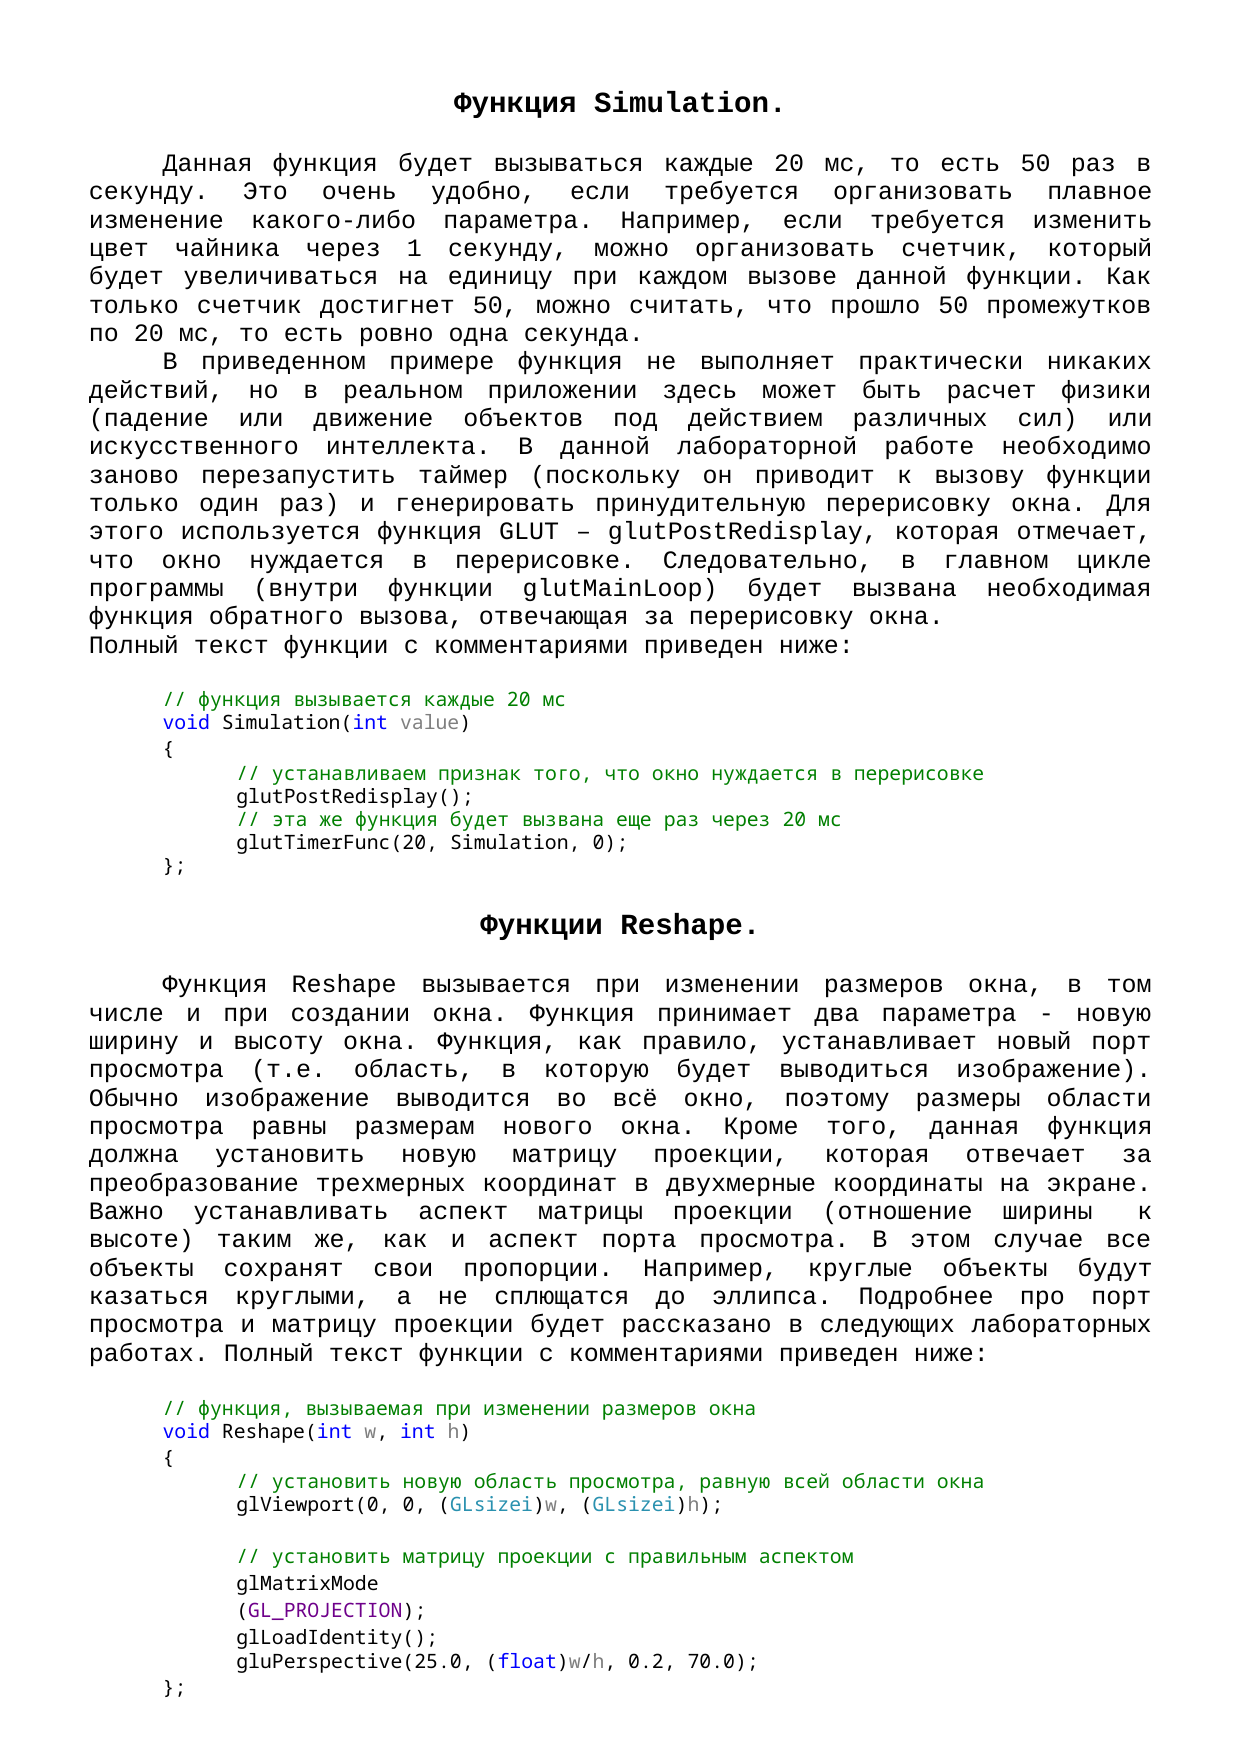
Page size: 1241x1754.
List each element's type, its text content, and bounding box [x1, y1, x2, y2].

text // установить новую область просмотра, равную всей области окна [236, 1470, 1176, 1493]
subtitle Функция Simulation. [232, 88, 1008, 122]
text glutPostRedisplay(); [236, 785, 1176, 808]
text // эта же функция будет вызвана еще раз через 20 мс [236, 808, 1176, 831]
text Функция Reshape вызывается при изменении размеров окна, в том числе и при создании окна. Функция принимает два параметра - новую ширину и высоту окна. Функция, как правило, устанавливает новый порт просмотра (т.е. область, в которую будет выводиться изображение). Обычно изображение выводится во всё окно, поэтому размеры области просмотра равны размерам нового окна. Кроме того, данная функция должна установить новую матрицу проекции, которая отвечает за преобразование трехмерных координат в двухмерные координаты на экране. Важно устанавливать аспект матрицы проекции (отношение ширины к высоте) таким же, как и аспект порта просмотра. В этом случае все объекты сохранят свои пропорции. Например, круглые объекты будут казаться круглыми, а не сплющатся до эллипса. Подробнее про порт просмотра и матрицу проекции будет рассказано в следующих лабораторных работах. Полный текст функции с комментариями приведен ниже: [88, 972, 1152, 1369]
text glutTimerFunc(20, Simulation, 0); [236, 831, 1176, 854]
text // установить матрицу проекции с правильным аспектом [236, 1542, 1176, 1569]
text // функция, вызываемая при изменении размеров окна [162, 1397, 1176, 1420]
text }; [162, 854, 1176, 877]
text // функция вызывается каждые 20 мс [162, 688, 1176, 711]
text gluPerspective(25.0, (float)w/h, 0.2, 70.0); [236, 1650, 1176, 1673]
text }; [162, 1673, 1176, 1700]
text void Reshape(int w, int h) [162, 1420, 1176, 1443]
text glViewport(0, 0, (GLsizei)w, (GLsizei)h); [236, 1493, 1176, 1516]
text Полный текст функции с комментариями приведен ниже: [88, 632, 1176, 661]
text // устанавливаем признак того, что окно нуждается в перерисовке [236, 762, 1176, 785]
text glMatrixMode(GL_PROJECTION); glLoadIdentity(); [236, 1569, 542, 1650]
text В приведенном примере функция не выполняет практически никаких действий, но в реальном приложении здесь может быть расчет физики (падение или движение объектов под действием различных сил) или искусственного интеллекта. В данной лабораторной работе необходимо заново перезапустить таймер (поскольку он приводит к вызову функции только один раз) и генерировать принудительную перерисовку окна. Для этого используется функция GLUT – glutPostRedisplay, которая отмечает, что окно нуждается в перерисовке. Следовательно, в главном цикле программы (внутри функции glutMainLoop) будет вызвана необходимая функция обратного вызова, отвечающая за перерисовку окна. [88, 349, 1152, 632]
text { [162, 1443, 1176, 1470]
subtitle Функции Reshape. [232, 910, 1008, 943]
text Данная функция будет вызываться каждые 20 мс, то есть 50 раз в секунду. Это очень удобно, если требуется организовать плавное изменение какого-либо параметра. Например, если требуется изменить цвет чайника через 1 секунду, можно организовать счетчик, который будет увеличиваться на единицу при каждом вызове данной функции. Как только счетчик достигнет 50, можно считать, что прошло 50 промежутков по 20 мс, то есть ровно одна секунда. [88, 151, 1152, 349]
text { [162, 734, 1176, 762]
text void Simulation(int value) [162, 711, 1176, 734]
